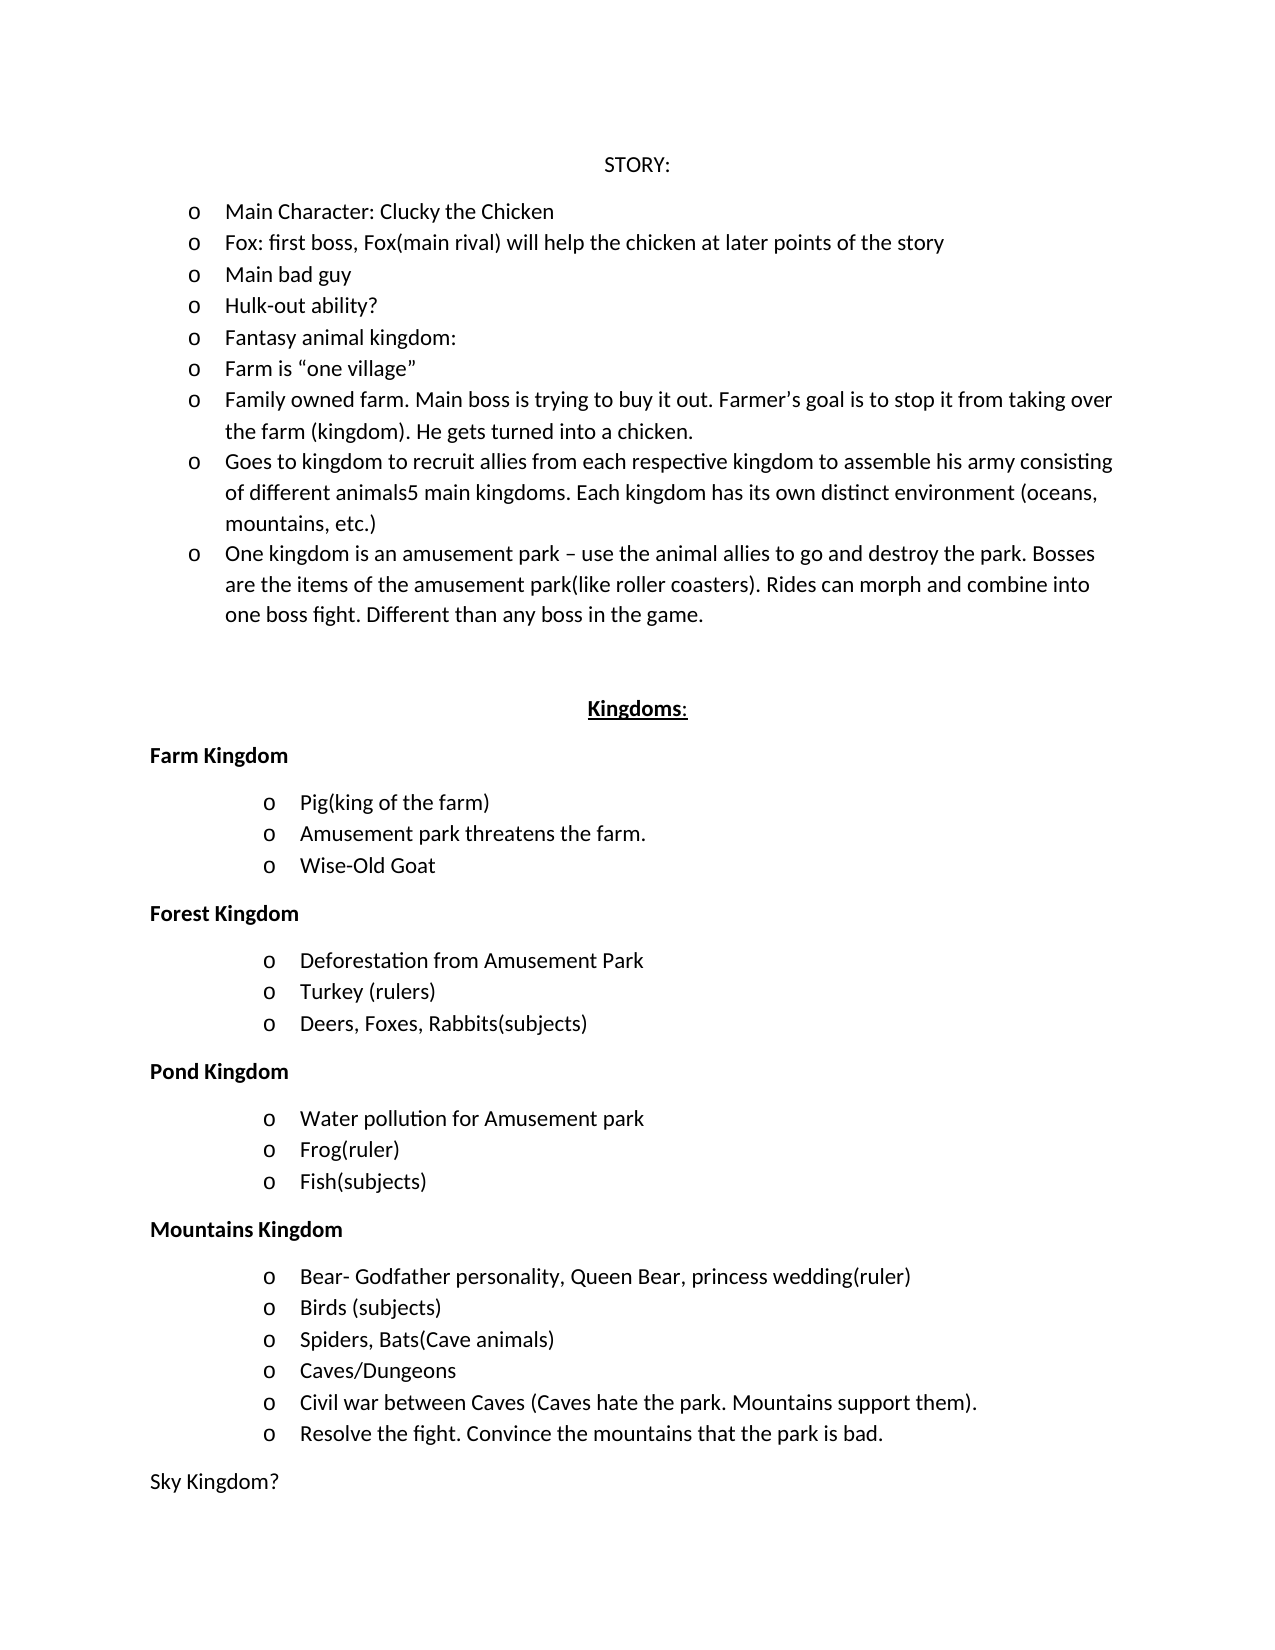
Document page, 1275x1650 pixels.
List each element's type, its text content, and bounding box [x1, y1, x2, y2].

list Deers, Foxes, Rabbits(subjects) [262, 1009, 1125, 1038]
text Mountains Kingdom [150, 1215, 1125, 1243]
list Main bad guy [187, 260, 1125, 289]
list Bear- Godfather personality, Queen Bear, princess wedding(ruler) [262, 1262, 1125, 1291]
list Fish(subjects) [262, 1167, 1125, 1196]
list Fantasy animal kingdom: [187, 323, 1125, 352]
text STORY: [150, 150, 1125, 178]
list Birds (subjects) [262, 1293, 1125, 1322]
list One kingdom is an amusement park – use the animal allies to go and destroy the park. Bosses are the items of the amusement park(like roller coasters). Rides can morph and combine into one boss fight. Different than any boss in the game. [187, 539, 1125, 628]
list Main Character: Clucky the Chicken [187, 197, 1125, 226]
list Fox: first boss, Fox(main rival) will help the chicken at later points of the story [187, 228, 1125, 257]
list Civil war between Caves (Caves hate the park. Mountains support them). [262, 1388, 1125, 1417]
list Spiders, Bats(Cave animals) [262, 1325, 1125, 1354]
list Amusement park threatens the farm. [262, 819, 1125, 849]
list Caves/Dungeons [262, 1356, 1125, 1385]
list Hulk-out ability? [187, 291, 1125, 320]
list Wise-Old Goat [262, 851, 1125, 880]
list Deforestation from Amusement Park [262, 946, 1125, 975]
list Family owned farm. Main boss is trying to buy it out. Farmer’s goal is to stop it from taking over the farm (kingdom). He gets turned into a chicken. [187, 386, 1125, 445]
list Farm is “one village” [187, 354, 1125, 383]
list Water pollution for Amusement park [262, 1104, 1125, 1133]
text Pond Kingdom [150, 1057, 1125, 1085]
text Kingdoms: [150, 694, 1125, 722]
text Forest Kingdom [150, 899, 1125, 927]
list Pig(king of the farm) [262, 788, 1125, 817]
text Farm Kingdom [150, 741, 1125, 769]
list Turkey (rulers) [262, 977, 1125, 1007]
list Goes to kingdom to recruit allies from each respective kingdom to assemble his army consisting of different animals5 main kingdoms. Each kingdom has its own distinct environment (oceans, mountains, etc.) [187, 447, 1125, 537]
list Resolve the fight. Convince the mountains that the park is bad. [262, 1419, 1125, 1448]
text Sky Kingdom? [150, 1467, 1125, 1495]
list Frog(ruler) [262, 1135, 1125, 1164]
